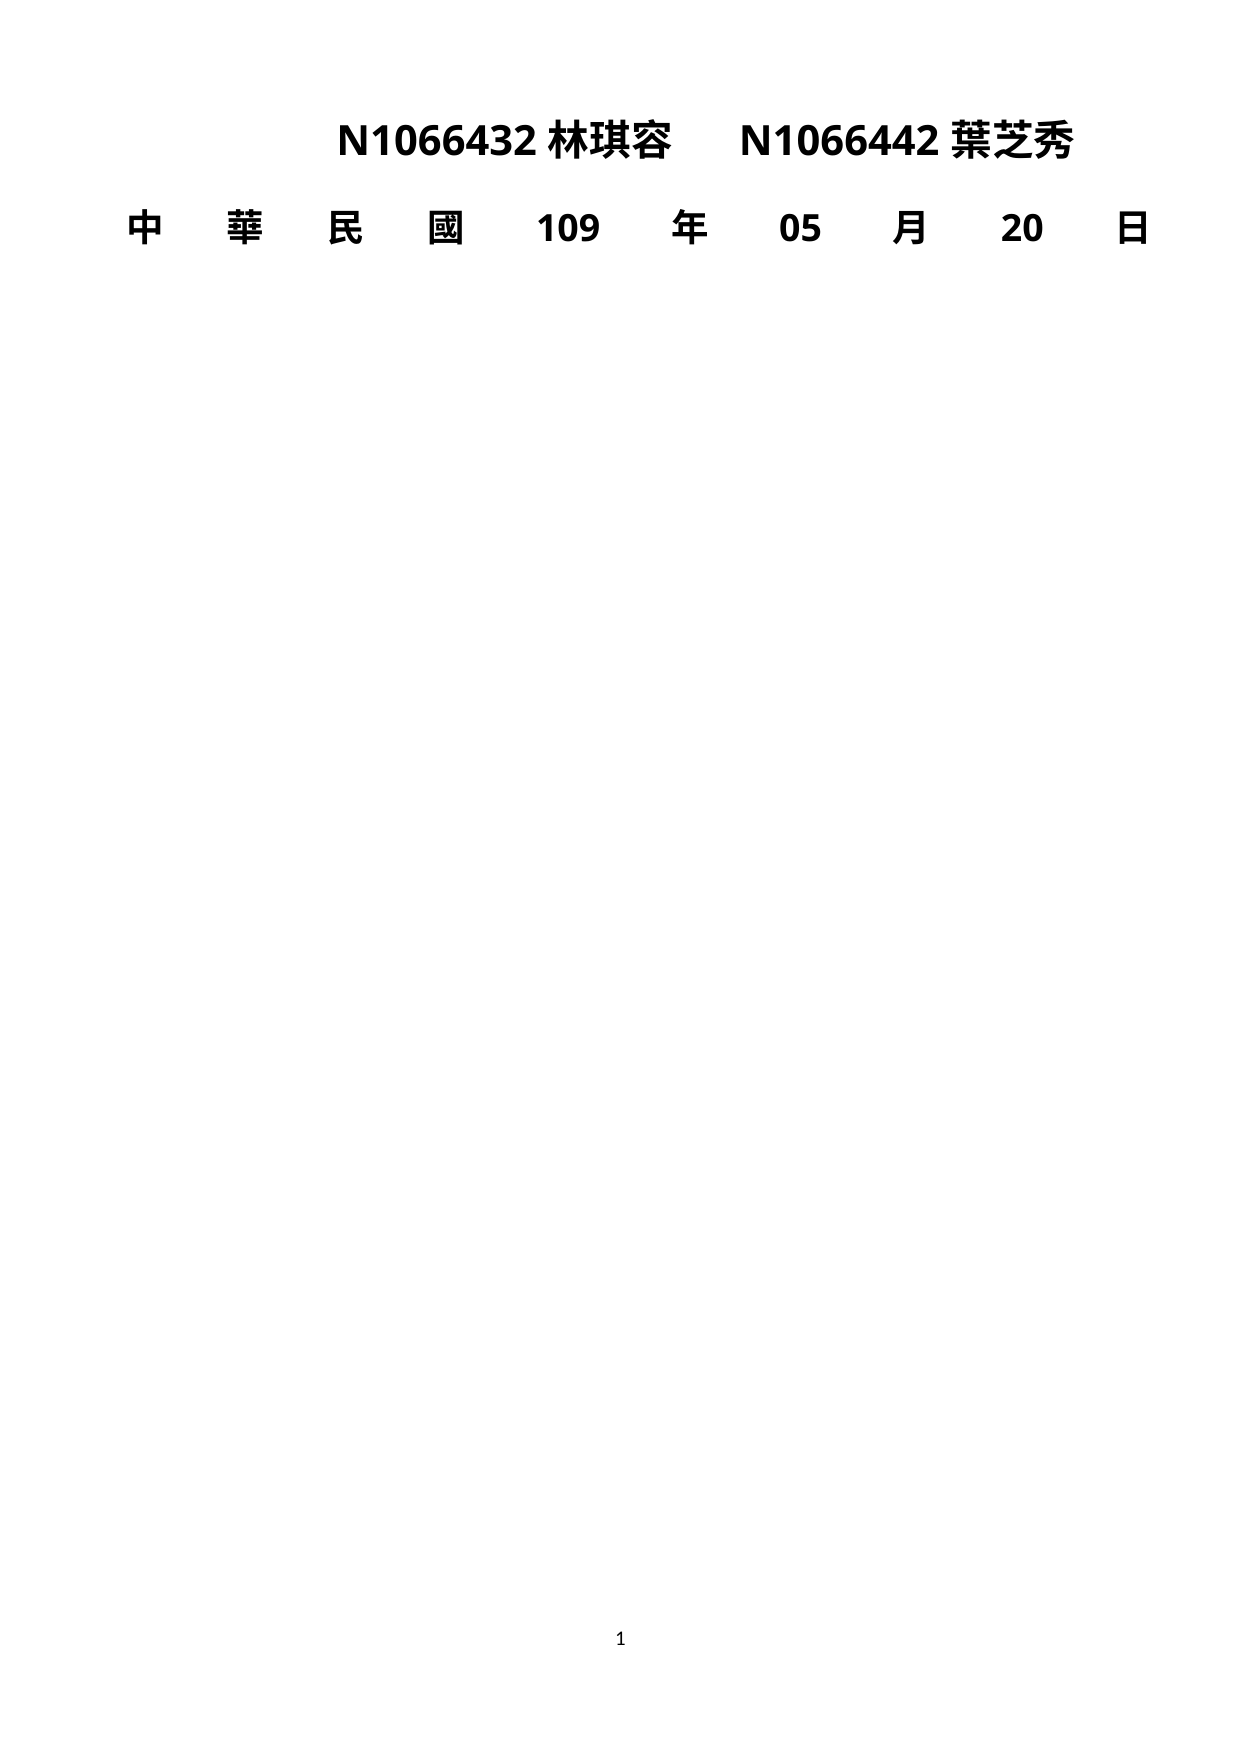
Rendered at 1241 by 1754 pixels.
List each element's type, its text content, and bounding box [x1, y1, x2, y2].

text N1066432 林琪容 N1066442 葉芝秀 [336, 107, 1152, 167]
text 中華民國109年05月20日 [126, 198, 1152, 252]
